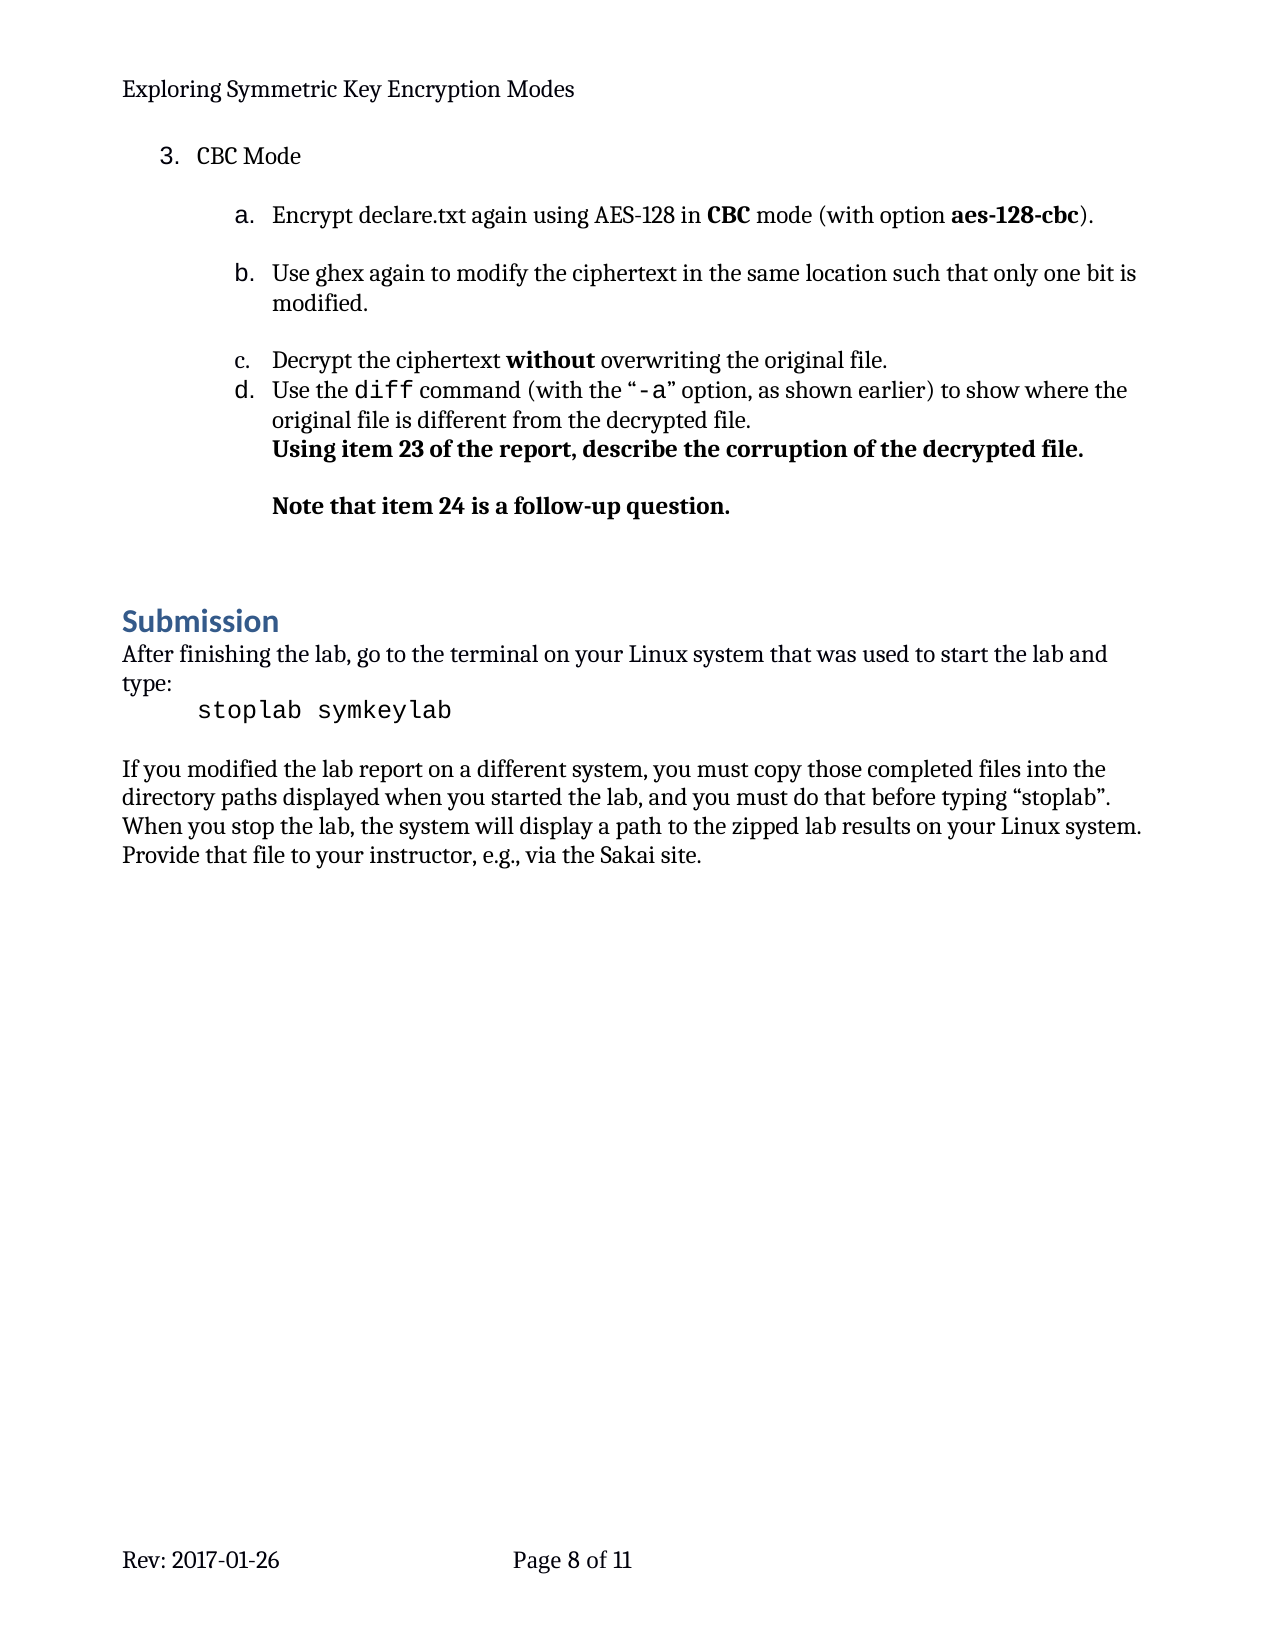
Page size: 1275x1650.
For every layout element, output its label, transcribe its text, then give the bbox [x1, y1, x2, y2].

list Decrypt the ciphertext without overwriting the original file. [234, 346, 1162, 375]
text After finishing the lab, go to the terminal on your Linux system that was used to start the lab and type: [122, 640, 1162, 698]
text If you modified the lab report on a different system, you must copy those completed files into the directory paths displayed when you started the lab, and you must do that before typing “stoplab”. When you stop the lab, the system will display a path to the zipped lab results on your Linux system. Provide that file to your instructor, e.g., via the Sakai site. [122, 754, 1162, 869]
text Using item 23 of the report, describe the corruption of the decrypted file. [272, 434, 1162, 463]
list Use ghex again to modify the ciphertext in the same location such that only one bit is modified. [234, 258, 1162, 317]
list CBC Mode [159, 141, 1162, 171]
subtitle Submission [122, 599, 1162, 640]
text stoplab symkeylab [122, 698, 1162, 726]
list Note that item 24 is a follow-up question. [272, 492, 1162, 521]
list Encrypt declare.txt again using AES-128 in CBC mode (with option aes-128-cbc). [234, 199, 1162, 229]
list Use the diff command (with the “-a” option, as shown earlier) to show where the original file is different from the decrypted file. [234, 375, 1162, 434]
